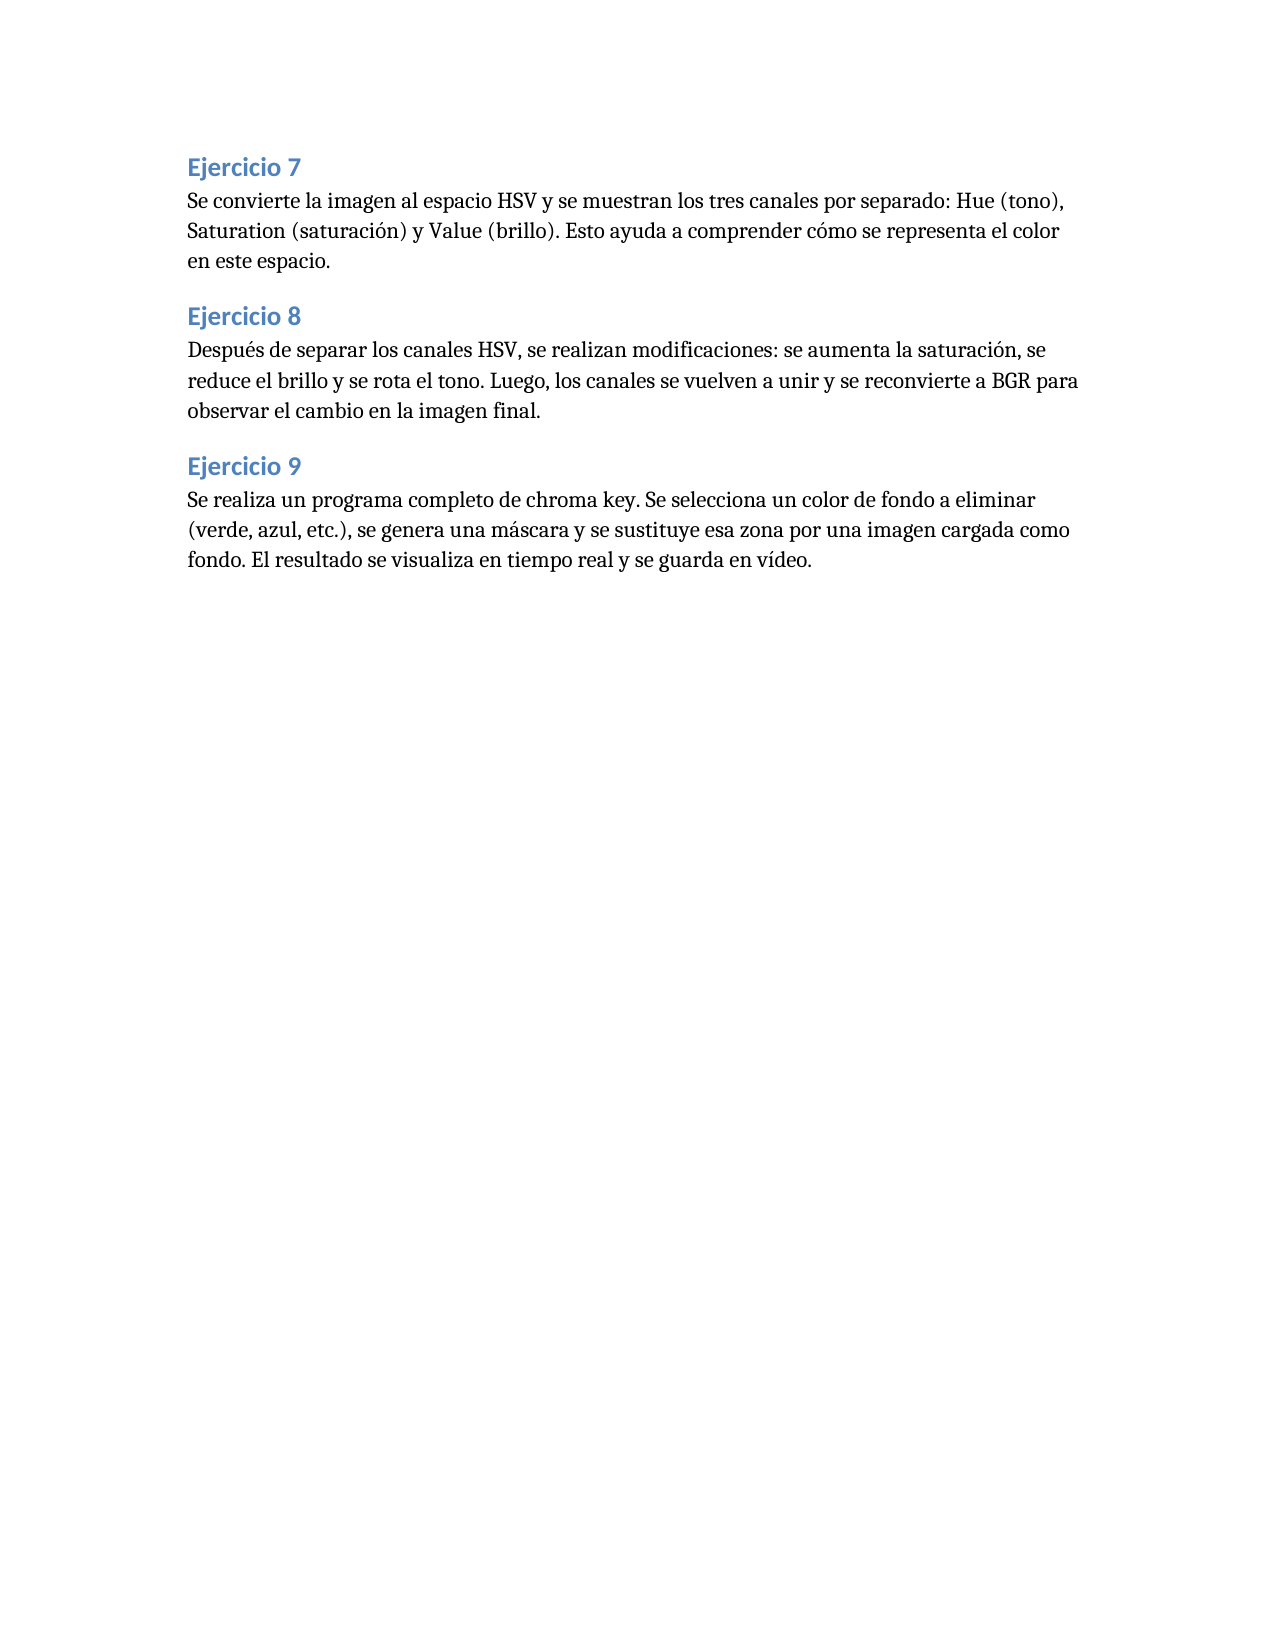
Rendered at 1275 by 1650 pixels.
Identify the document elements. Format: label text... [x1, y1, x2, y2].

subtitle Ejercicio 7 [187, 150, 1087, 183]
subtitle Ejercicio 9 [187, 449, 1087, 482]
text Se realiza un programa completo de chroma key. Se selecciona un color de fondo a eliminar (verde, azul, etc.), se genera una máscara y se sustituye esa zona por una imagen cargada como fondo. El resultado se visualiza en tiempo real y se guarda en vídeo. [187, 487, 1087, 573]
text Después de separar los canales HSV, se realizan modificaciones: se aumenta la saturación, se reduce el brillo y se rota el tono. Luego, los canales se vuelven a unir y se reconvierte a BGR para observar el cambio en la imagen final. [187, 337, 1087, 424]
text Se convierte la imagen al espacio HSV y se muestran los tres canales por separado: Hue (tono), Saturation (saturación) y Value (brillo). Esto ayuda a comprender cómo se representa el color en este espacio. [187, 188, 1087, 275]
subtitle Ejercicio 8 [187, 299, 1087, 332]
